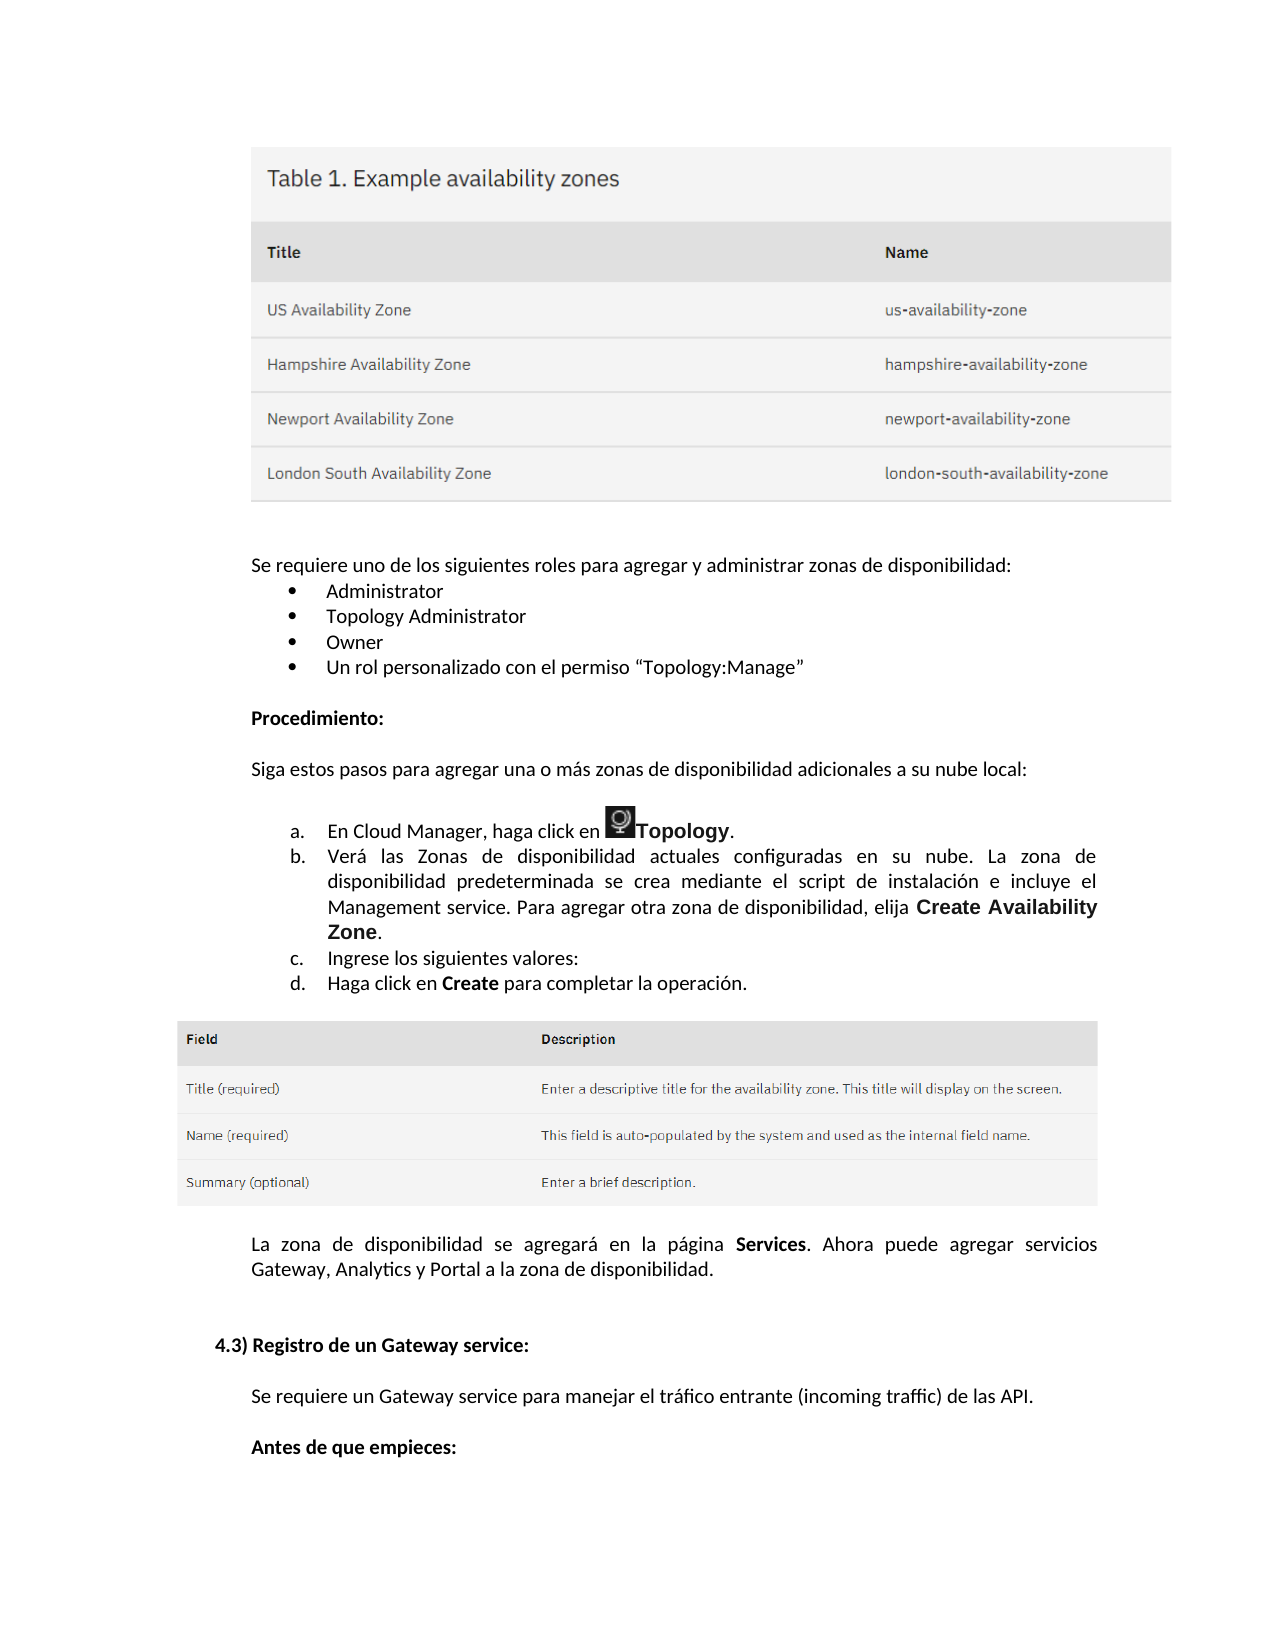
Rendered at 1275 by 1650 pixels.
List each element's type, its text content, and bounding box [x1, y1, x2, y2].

list En Cloud Manager, haga click en Topology. [290, 807, 1098, 843]
list Ingrese los siguientes valores: [290, 945, 1098, 970]
text La zona de disponibilidad se agregará en la página Services. Ahora puede agregar servicios Gateway, Analytics y Portal a la zona de disponibilidad. [251, 1231, 1098, 1282]
list Haga click en Create para completar la operación. [290, 970, 1098, 996]
list Un rol personalizado con el permiso “Topology:Manage” [288, 654, 1098, 680]
picture [605, 806, 636, 838]
list Topology Administrator [288, 603, 1098, 629]
picture [251, 147, 1172, 502]
list Registro de un Gateway service: [215, 1333, 1098, 1358]
list Administrator [288, 578, 1098, 603]
text Procedimiento: [251, 705, 1098, 731]
list Owner [288, 629, 1098, 654]
list Verá las Zonas de disponibilidad actuales configuradas en su nube. La zona de disponibilidad predeterminada se crea mediante el script de instalación e incluye el Management service. Para agregar otra zona de disponibilidad, elija Create Availability Zone. [290, 843, 1098, 945]
text Siga estos pasos para agregar una o más zonas de disponibilidad adicionales a su nube local: [251, 756, 1098, 781]
text Se requiere un Gateway service para manejar el tráfico entrante (incoming traffic) de las API. [251, 1383, 1098, 1409]
picture [177, 1021, 1098, 1206]
text Se requiere uno de los siguientes roles para agregar y administrar zonas de disponibilidad: [251, 553, 1098, 578]
text Antes de que empieces: [251, 1434, 1098, 1460]
